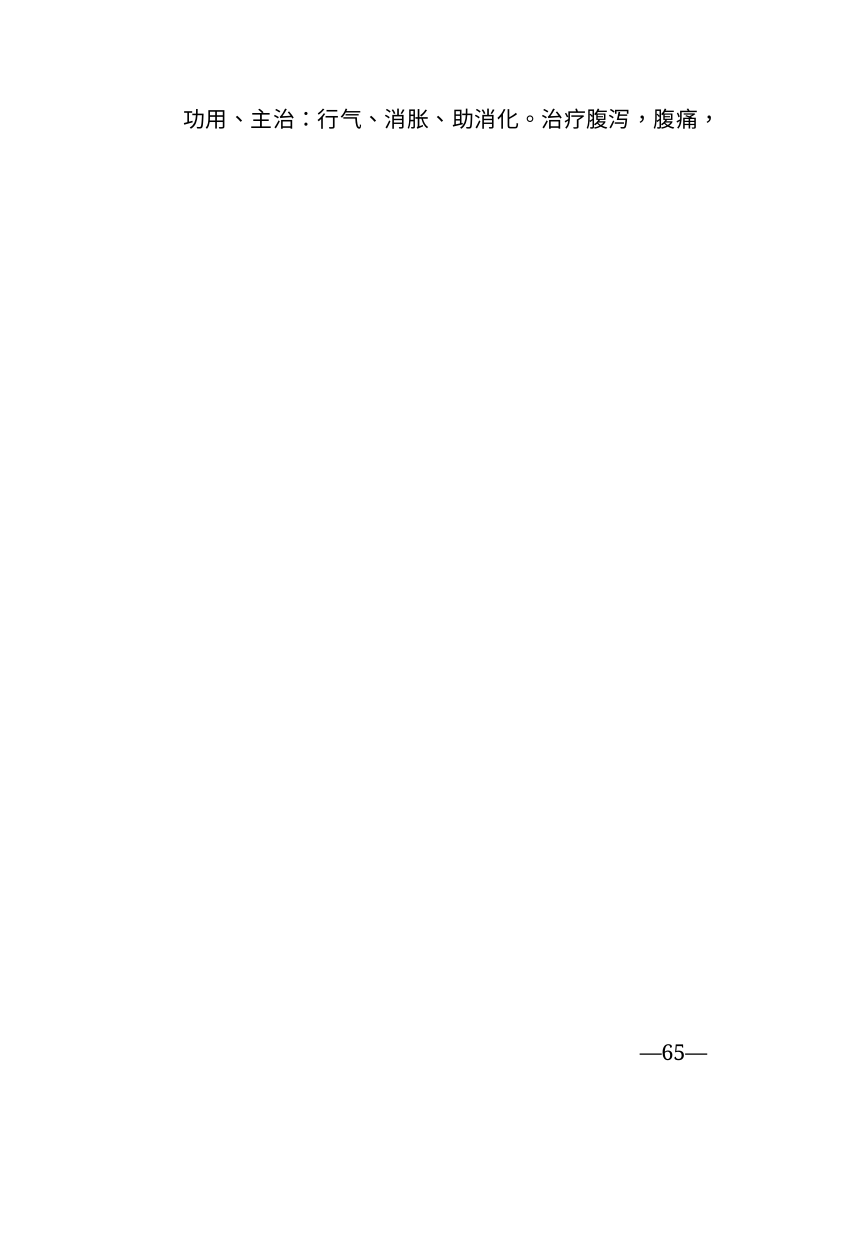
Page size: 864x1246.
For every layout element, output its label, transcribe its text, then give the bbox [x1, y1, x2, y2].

text 功用、主治：行气、消胀、助消化。治疗腹泻，腹痛， [183, 106, 734, 133]
